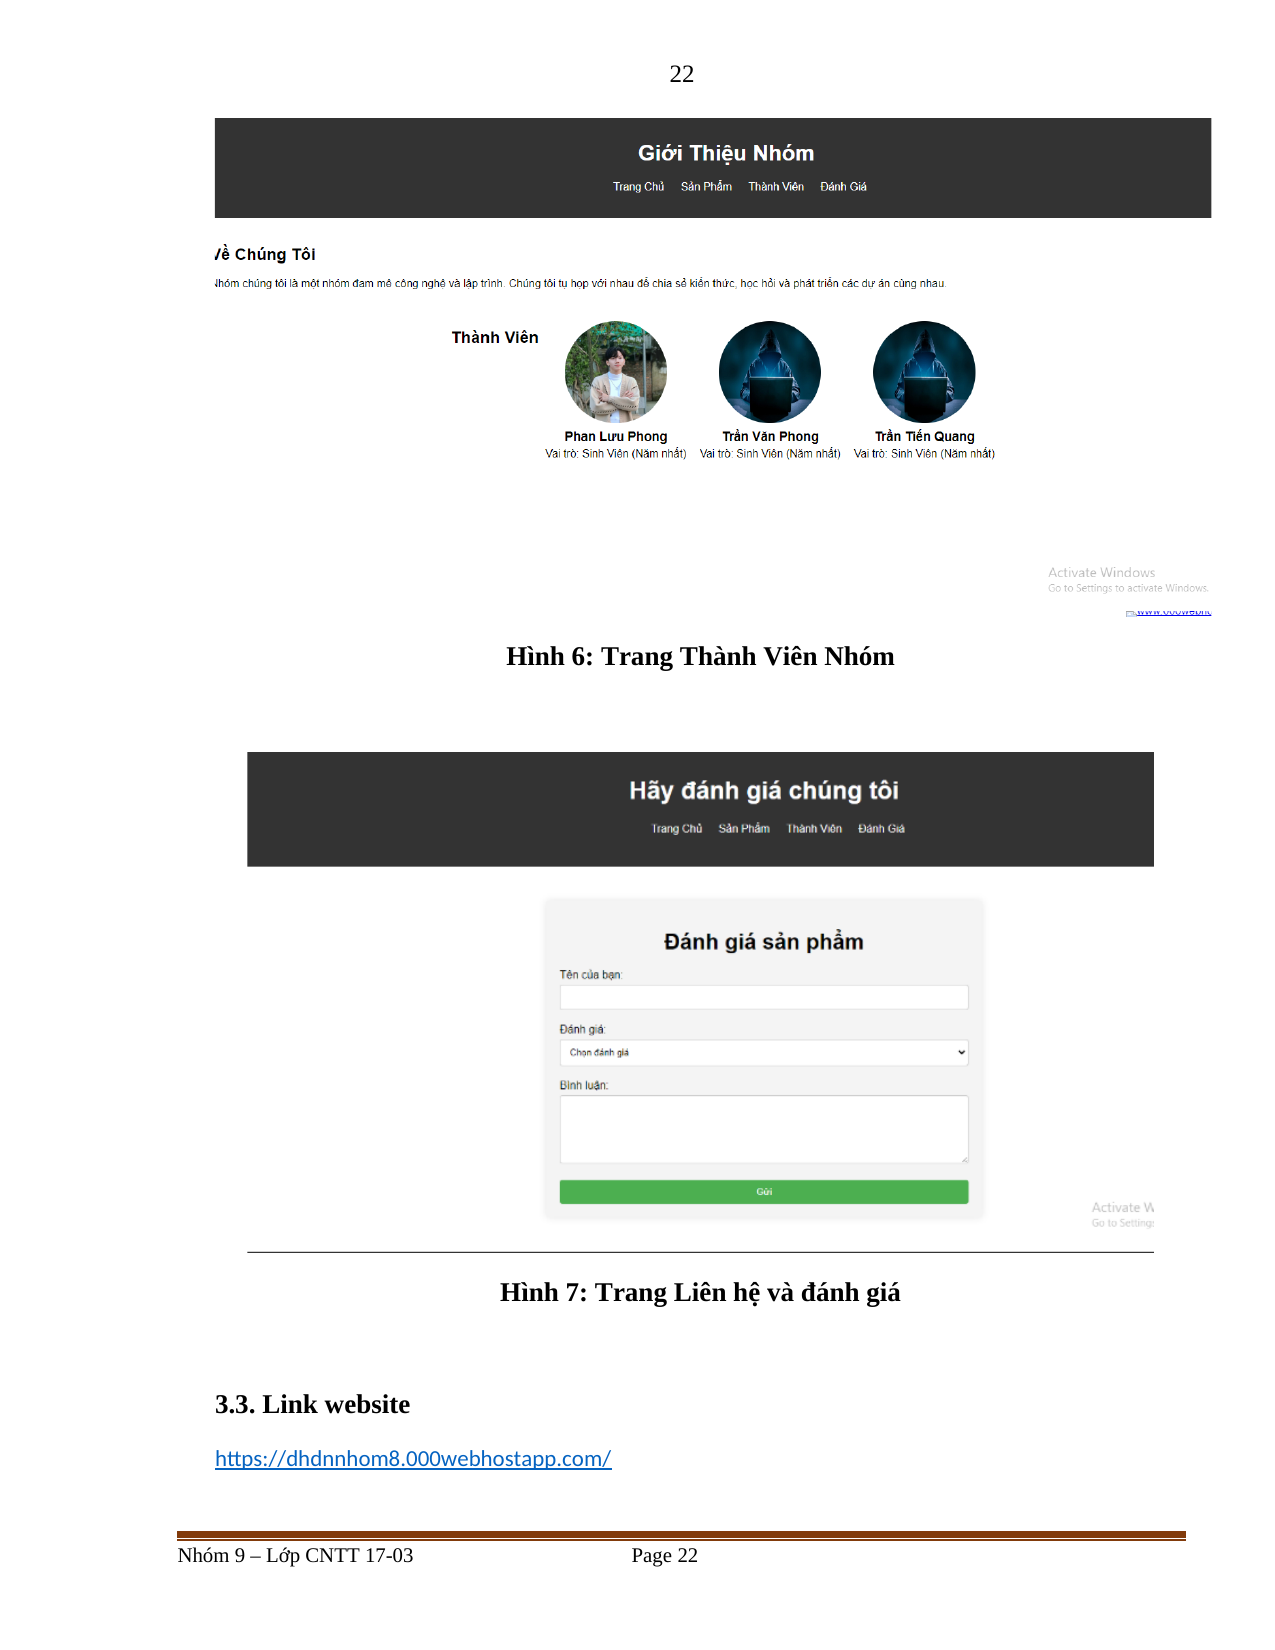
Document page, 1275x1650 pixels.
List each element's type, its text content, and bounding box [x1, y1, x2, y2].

text Hình 6: Trang Thành Viên Nhóm [215, 640, 1186, 671]
text https://dhdnnhom8.000webhostapp.com/ [215, 1444, 1186, 1472]
text Hình 7: Trang Liên hệ và đánh giá [215, 1276, 1186, 1307]
picture [214, 118, 1212, 617]
picture [247, 752, 1154, 1253]
text 3.3. Link website [215, 1388, 1186, 1419]
